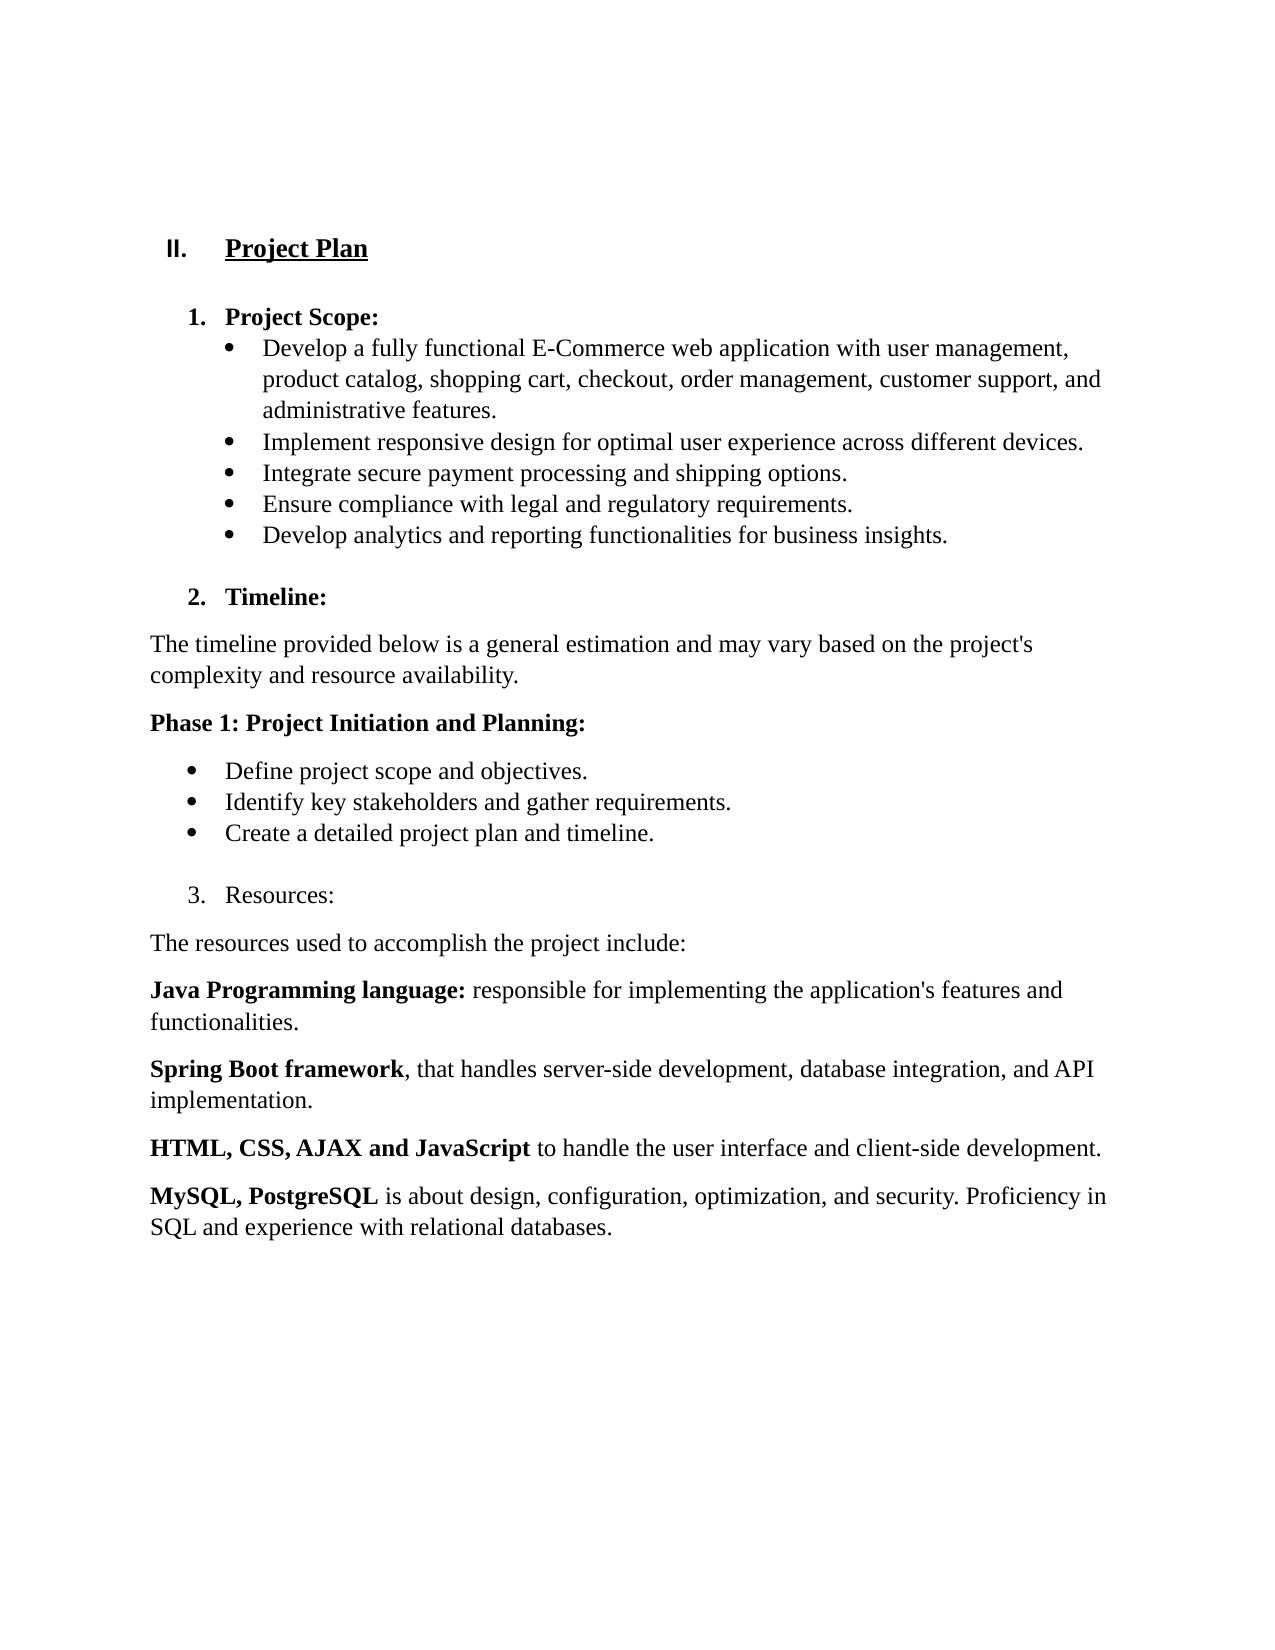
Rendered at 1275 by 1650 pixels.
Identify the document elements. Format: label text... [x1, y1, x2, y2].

text HTML, CSS, AJAX and JavaScript to handle the user interface and client-side development. [150, 1133, 1125, 1162]
list Project Plan [187, 231, 1125, 264]
list Integrate secure payment processing and shipping options. [225, 458, 1125, 486]
list Project Scope: [187, 302, 1125, 331]
list Develop analytics and reporting functionalities for business insights. [225, 520, 1125, 548]
text The resources used to accomplish the project include: [150, 928, 1125, 957]
text Phase 1: Project Initiation and Planning: [150, 708, 1125, 737]
list Ensure compliance with legal and regulatory requirements. [225, 489, 1125, 517]
text Java Programming language: responsible for implementing the application's features and functionalities. [150, 976, 1125, 1035]
list Create a detailed project plan and timeline. [187, 818, 1125, 847]
text Spring Boot framework, that handles server-side development, database integration, and API implementation. [150, 1054, 1125, 1114]
text The timeline provided below is a general estimation and may vary based on the project's complexity and resource availability. [150, 629, 1125, 689]
list Implement responsive design for optimal user experience across different devices. [225, 427, 1125, 455]
list Develop a fully functional E-Commerce web application with user management, product catalog, shopping cart, checkout, order management, customer support, and administrative features. [225, 333, 1125, 424]
text MySQL, PostgreSQL is about design, configuration, optimization, and security. Proficiency in SQL and experience with relational databases. [150, 1181, 1125, 1241]
list Define project scope and objectives. [187, 756, 1125, 785]
list Timeline: [187, 582, 1125, 611]
list Identify key stakeholders and gather requirements. [187, 787, 1125, 816]
list Resources: [187, 880, 1125, 909]
